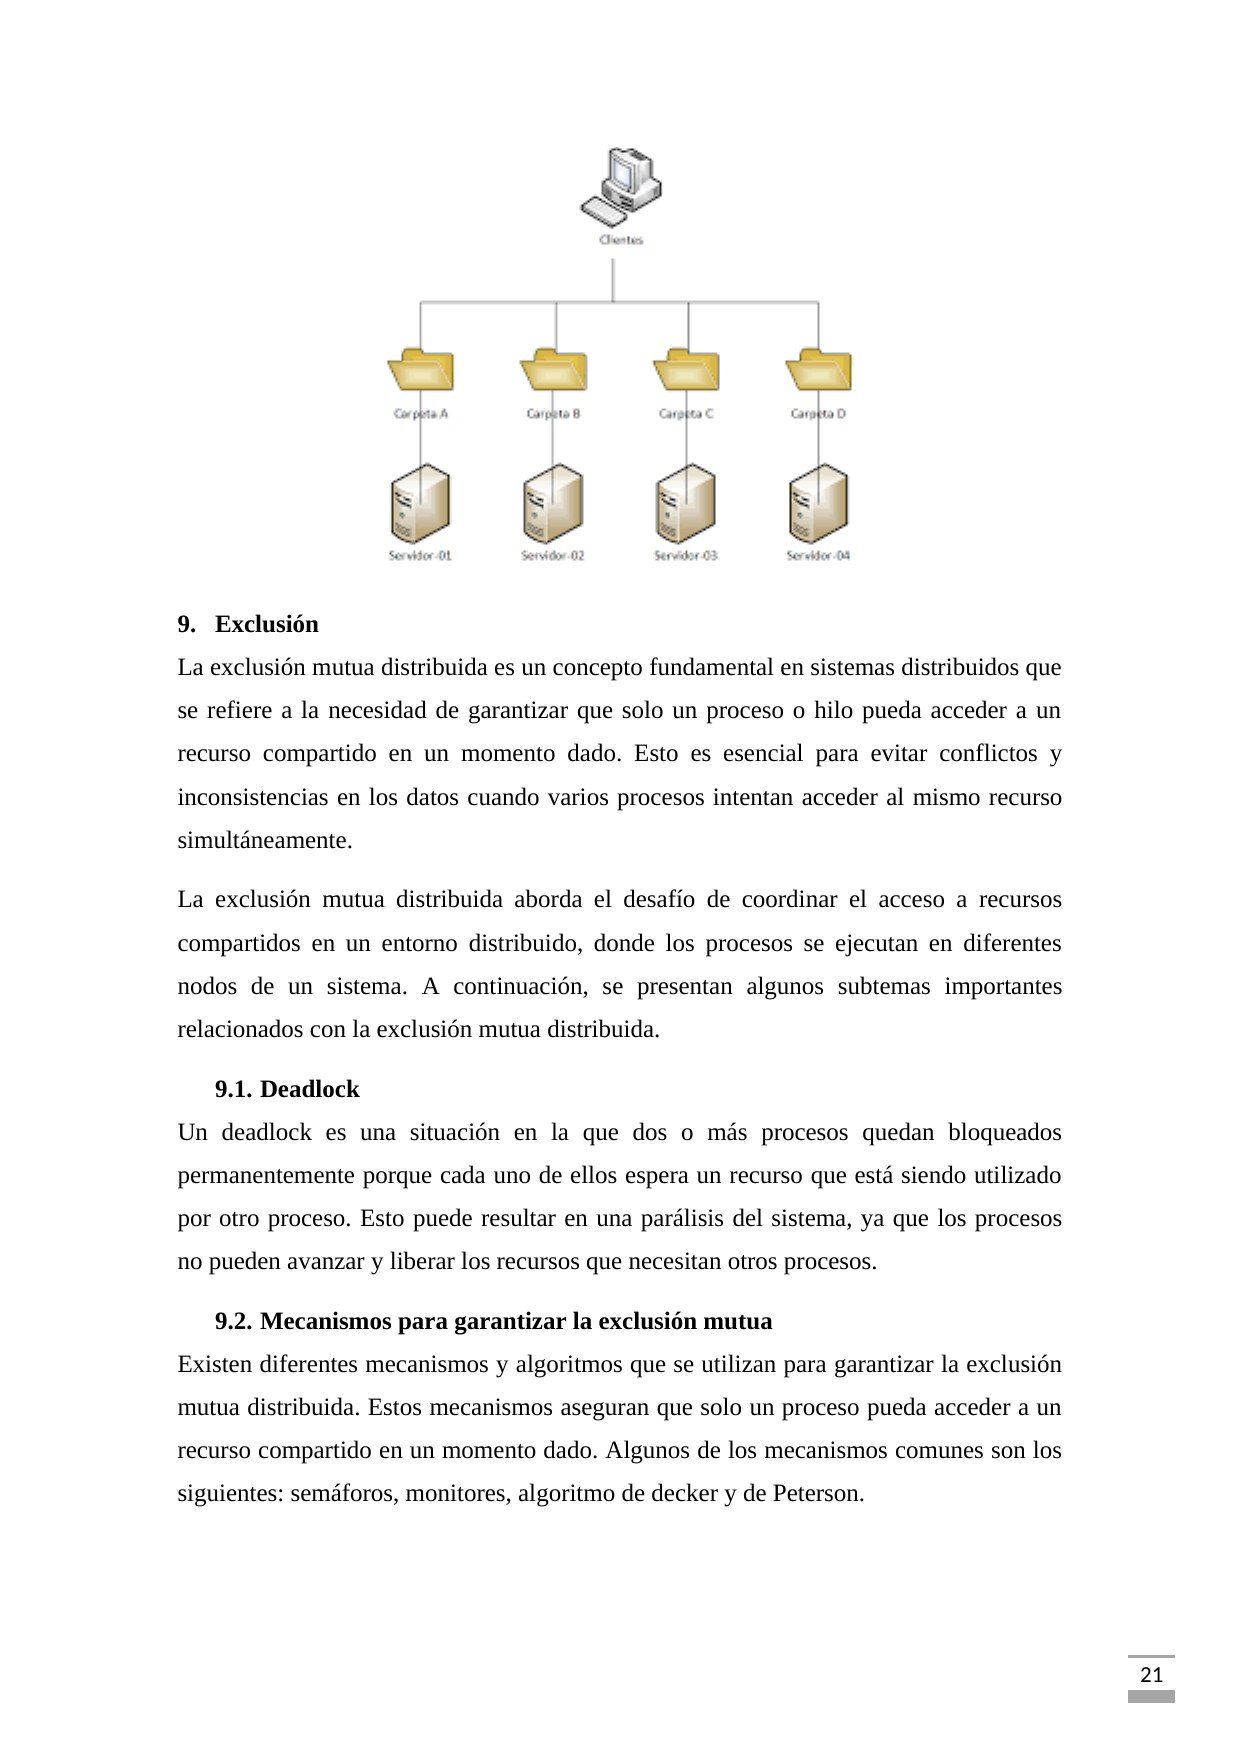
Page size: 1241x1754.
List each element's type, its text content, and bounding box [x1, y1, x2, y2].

subtitle Mecanismos para garantizar la exclusión mutua [215, 1306, 1063, 1335]
text La exclusión mutua distribuida aborda el desafío de coordinar el acceso a recursos compartidos en un entorno distribuido, donde los procesos se ejecutan en diferentes nodos de un sistema. A continuación, se presentan algunos subtemas importantes relacionados con la exclusión mutua distribuida. [177, 884, 1063, 1043]
text Existen diferentes mecanismos y algoritmos que se utilizan para garantizar la exclusión mutua distribuida. Estos mecanismos aseguran que solo un proceso pueda acceder a un recurso compartido en un momento dado. Algunos de los mecanismos comunes son los siguientes: semáforos, monitores, algoritmo de decker y de Peterson. [177, 1349, 1063, 1507]
subtitle Deadlock [215, 1074, 1063, 1102]
subtitle Exclusión [177, 609, 1063, 638]
picture [382, 147, 858, 571]
text La exclusión mutua distribuida es un concepto fundamental en sistemas distribuidos que se refiere a la necesidad de garantizar que solo un proceso o hilo pueda acceder a un recurso compartido en un momento dado. Esto es esencial para evitar conflictos y inconsistencias en los datos cuando varios procesos intentan acceder al mismo recurso simultáneamente. [177, 652, 1063, 853]
text Un deadlock es una situación en la que dos o más procesos quedan bloqueados permanentemente porque cada uno de ellos espera un recurso que está siendo utilizado por otro proceso. Esto puede resultar en una parálisis del sistema, ya que los procesos no pueden avanzar y liberar los recursos que necesitan otros procesos. [177, 1117, 1063, 1275]
